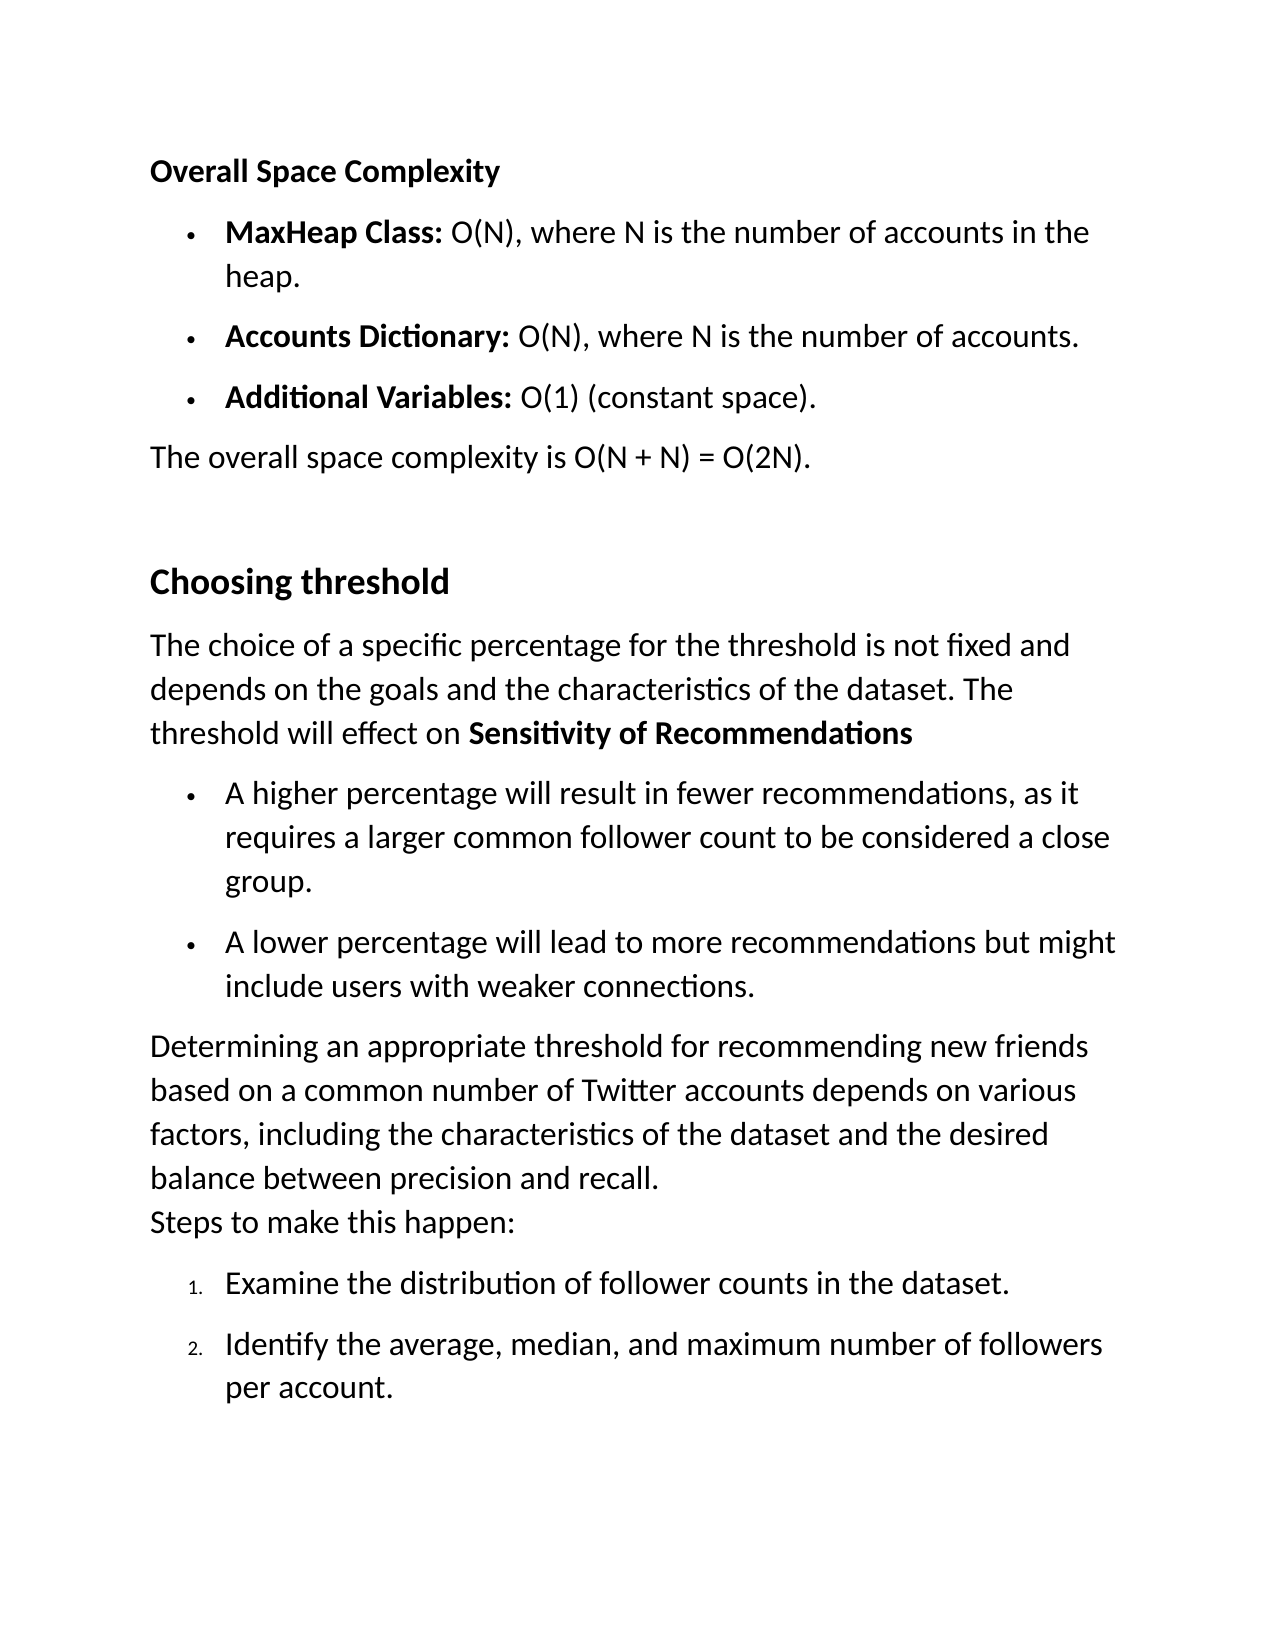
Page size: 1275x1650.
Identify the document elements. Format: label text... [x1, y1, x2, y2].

list Identify the average, median, and maximum number of followers per account. [187, 1323, 1125, 1407]
list A lower percentage will lead to more recommendations but might include users with weaker connections. [187, 921, 1125, 1006]
text Overall Space Complexity [150, 150, 1125, 191]
text Choosing threshold [150, 558, 1125, 603]
text Determining an appropriate threshold for recommending new friends based on a common number of Twitter accounts depends on various factors, including the characteristics of the dataset and the desired balance between precision and recall. Steps to make this happen: [150, 1026, 1125, 1242]
list Examine the distribution of follower counts in the dataset. [187, 1262, 1125, 1303]
list MaxHeap Class: O(N), where N is the number of accounts in the heap. [187, 211, 1125, 295]
text The choice of a specific percentage for the threshold is not fixed and depends on the goals and the characteristics of the dataset. The threshold will effect on Sensitivity of Recommendations [150, 624, 1125, 752]
list Accounts Dictionary: O(N), where N is the number of accounts. [187, 315, 1125, 356]
text The overall space complexity is O(N + N) = O(2N). [150, 436, 1125, 477]
list Additional Variables: O(1) (constant space). [187, 376, 1125, 417]
list A higher percentage will result in fewer recommendations, as it requires a larger common follower count to be considered a close group. [187, 772, 1125, 901]
